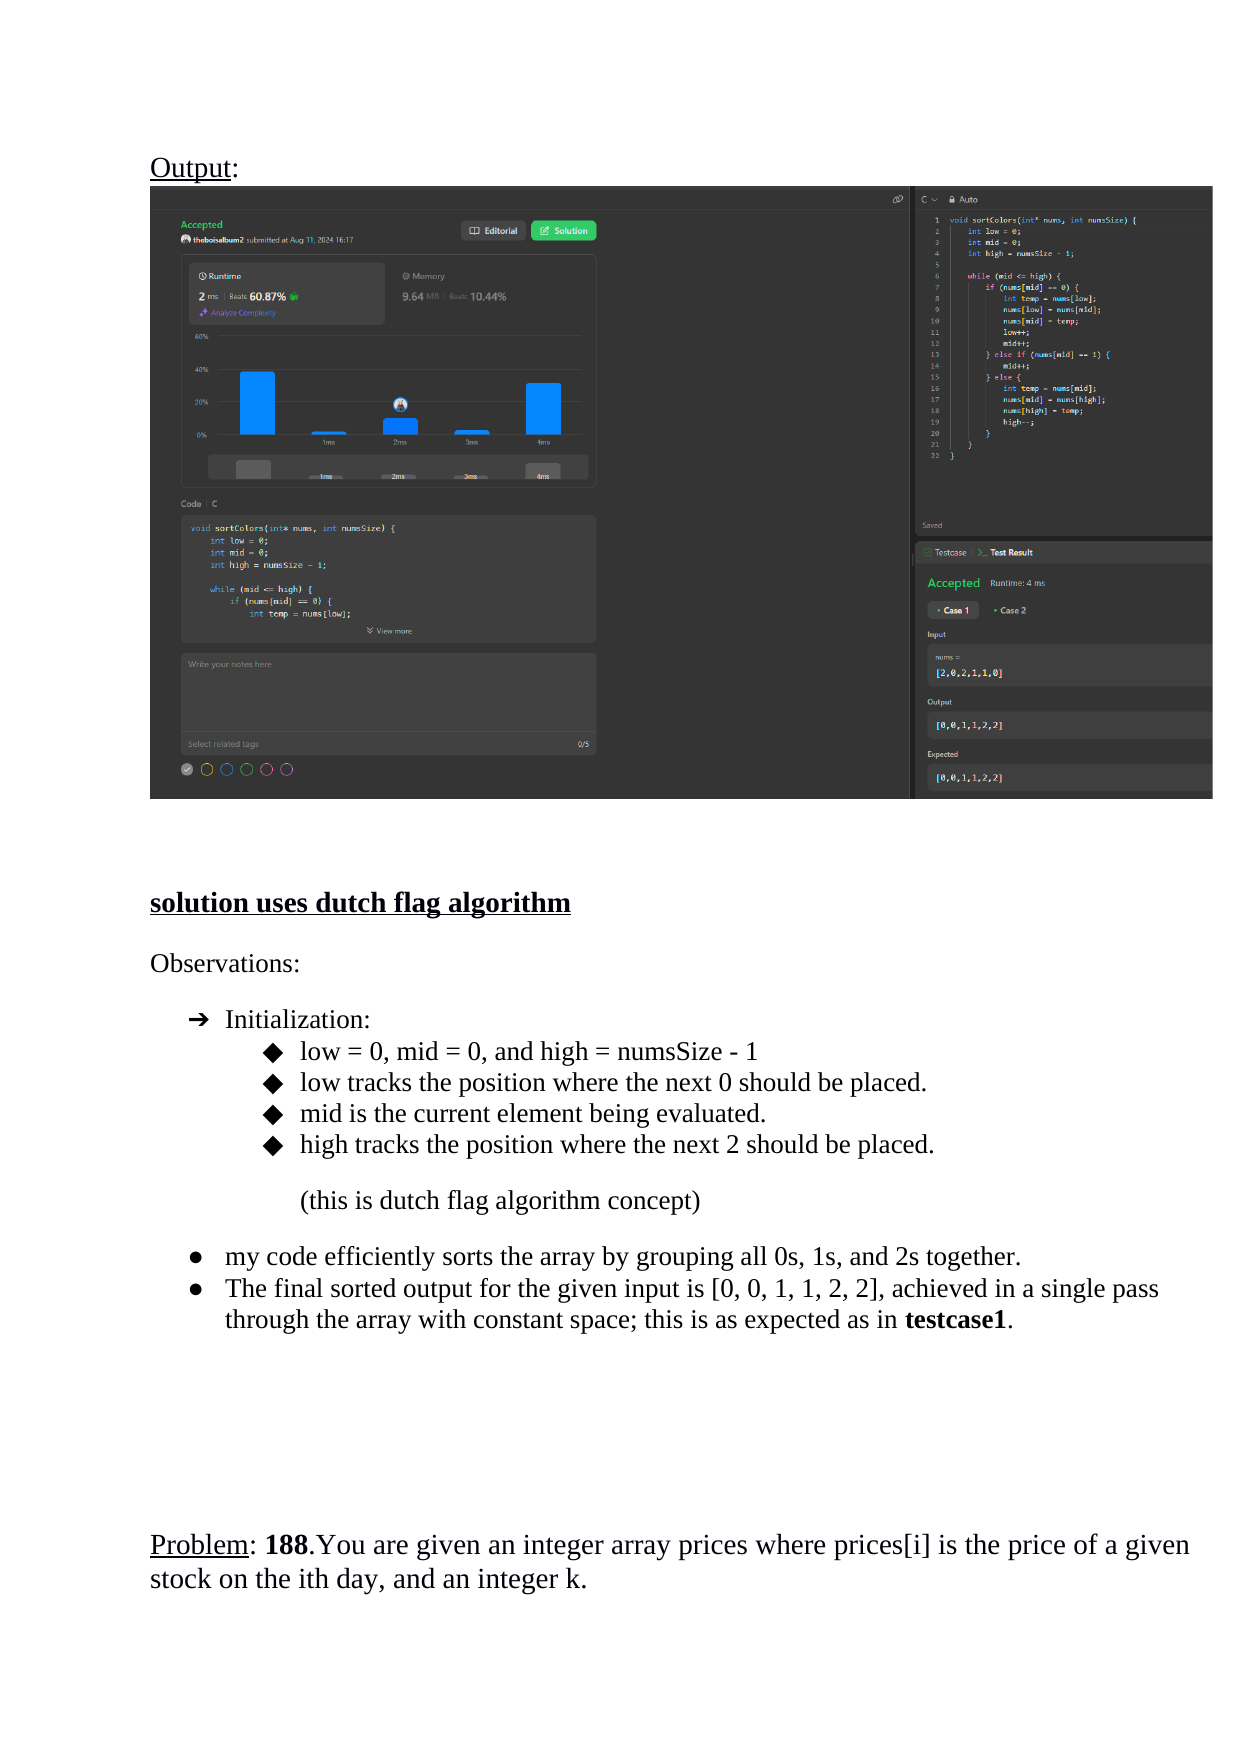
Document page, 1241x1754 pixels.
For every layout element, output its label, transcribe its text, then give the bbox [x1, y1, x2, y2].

list Initialization: [187, 1004, 1213, 1035]
list high tracks the position where the next 2 should be placed. [262, 1128, 1213, 1159]
list low tracks the position where the next 0 should be placed. [262, 1066, 1213, 1097]
text Output: [150, 150, 1213, 186]
text solution uses dutch flag algorithm [150, 885, 1213, 918]
picture [150, 186, 1213, 799]
subtitle Observations: [150, 947, 1213, 979]
list The final sorted output for the given input is [0, 0, 1, 1, 2, 2], achieved in a single pass through the array with constant space; this is as expected as in testcase1. [187, 1272, 1213, 1334]
list my code efficiently sorts the array by grouping all 0s, 1s, and 2s together. [187, 1241, 1213, 1272]
text (this is dutch flag algorithm concept) [300, 1184, 1213, 1216]
text Problem: 188.You are given an integer array prices where prices[i] is the price of a given stock on the ith day, and an integer k. [150, 1527, 1213, 1594]
list mid is the current element being evaluated. [262, 1097, 1213, 1128]
list low = 0, mid = 0, and high = numsSize - 1 [262, 1035, 1213, 1066]
